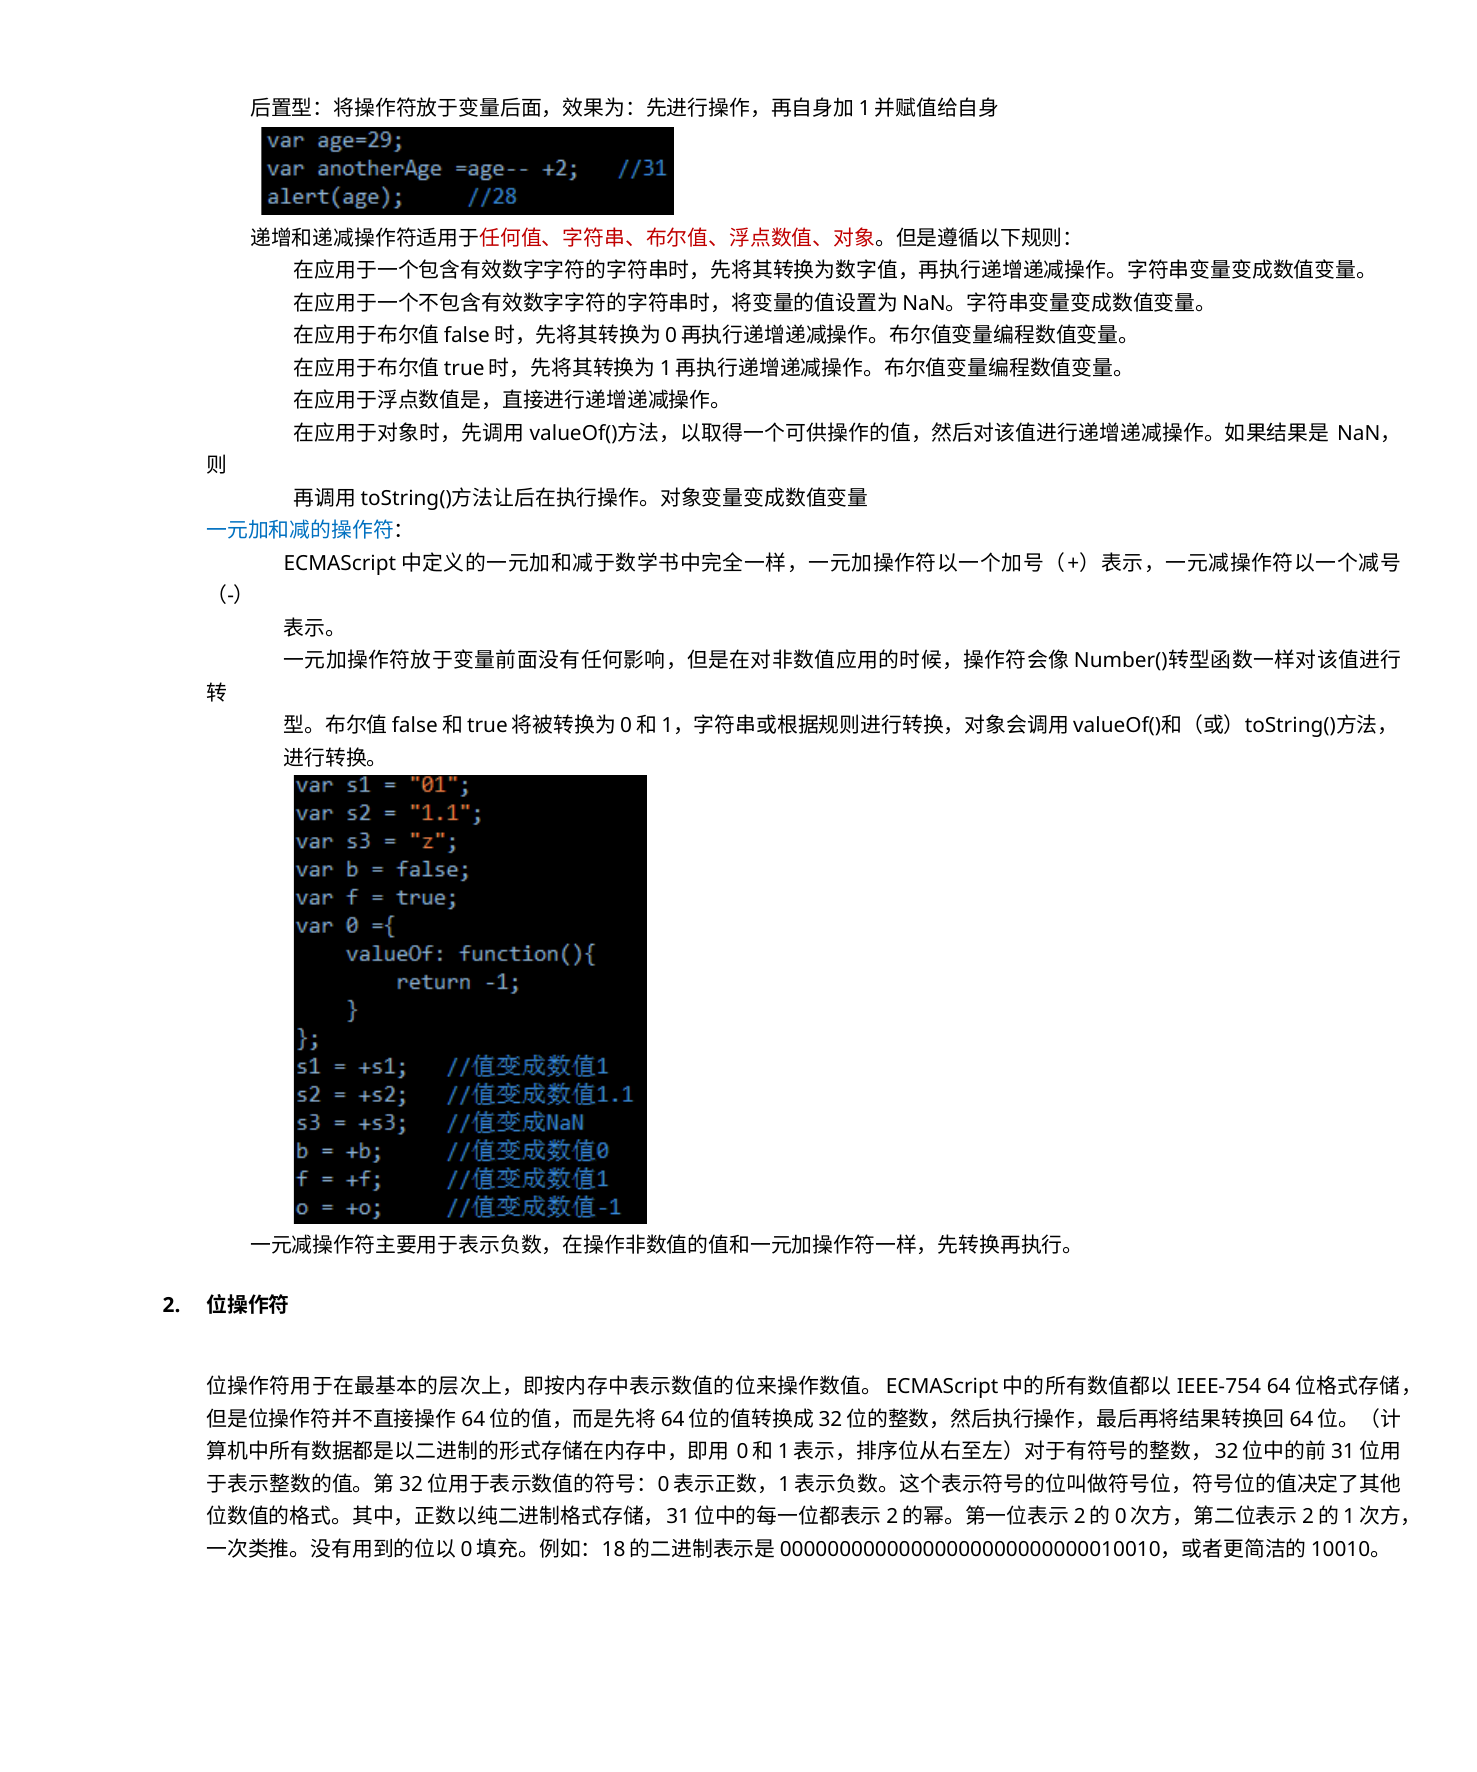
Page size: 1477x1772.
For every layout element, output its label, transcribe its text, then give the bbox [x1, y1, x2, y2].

text 进行转换。 [206, 740, 1401, 772]
text 型。布尔值false和true将被转换为0和1，字符串或根据规则进行转换，对象会调用valueOf()和（或）toString()方法， [206, 707, 1401, 740]
subtitle 位操作符 [162, 1287, 1401, 1319]
text 一元加和减的操作符： [206, 512, 1401, 545]
picture [261, 127, 674, 215]
text ECMAScript中定义的一元加和减于数学书中完全一样，一元加操作符以一个加号（+）表示，一元减操作符以一个减号（-） [206, 545, 1401, 610]
text 位操作符用于在最基本的层次上，即按内存中表示数值的位来操作数值。ECMAScript中的所有数值都以IEEE-754 64位格式存储，但是位操作符并不直接操作64位的值，而是先将64位的值转换成32位的整数，然后执行操作，最后再将结果转换回64位。（计算机中所有数据都是以二进制的形式存储在内存中，即用0和1表示，排序位从右至左）对于有符号的整数，32位中的前31位用于表示整数的值。第32位用于表示数值的符号：0表示正数，1表示负数。这个表示符号的位叫做符号位，符号位的值决定了其他位数值的格式。其中，正数以纯二进制格式存储，31位中的每一位都表示2的幂。第一位表示2的0次方，第二位表示2的1次方，一次类推。没有用到的位以0填充。例如：18的二进制表示是00000000000000000000000000010010，或者更简洁的10010。 [206, 1368, 1401, 1563]
text 在应用于对象时，先调用valueOf()方法，以取得一个可供操作的值，然后对该值进行递增递减操作。如果结果是NaN，则 [206, 415, 1401, 480]
text 在应用于布尔值false时，先将其转换为0再执行递增递减操作。布尔值变量编程数值变量。 [206, 317, 1401, 350]
text 递增和递减操作符适用于任何值、字符串、布尔值、浮点数值、对象。但是遵循以下规则： [206, 220, 1401, 252]
text 表示。 [206, 610, 1401, 642]
text 在应用于浮点数值是，直接进行递增递减操作。 [206, 382, 1401, 415]
text 后置型：将操作符放于变量后面，效果为：先进行操作，再自身加1并赋值给自身 [206, 90, 1401, 122]
picture [293, 775, 647, 1224]
text 在应用于一个包含有效数字字符的字符串时，先将其转换为数字值，再执行递增递减操作。字符串变量变成数值变量。 [206, 252, 1401, 285]
text 一元减操作符主要用于表示负数，在操作非数值的值和一元加操作符一样，先转换再执行。 [206, 1227, 1401, 1260]
text 在应用于布尔值true时，先将其转换为1再执行递增递减操作。布尔值变量编程数值变量。 [206, 350, 1401, 382]
text 在应用于一个不包含有效数字字符的字符串时，将变量的值设置为NaN。字符串变量变成数值变量。 [206, 285, 1401, 317]
text 一元加操作符放于变量前面没有任何影响，但是在对非数值应用的时候，操作符会像Number()转型函数一样对该值进行转 [206, 642, 1401, 707]
text 再调用toString()方法让后在执行操作。对象变量变成数值变量 [206, 480, 1401, 512]
